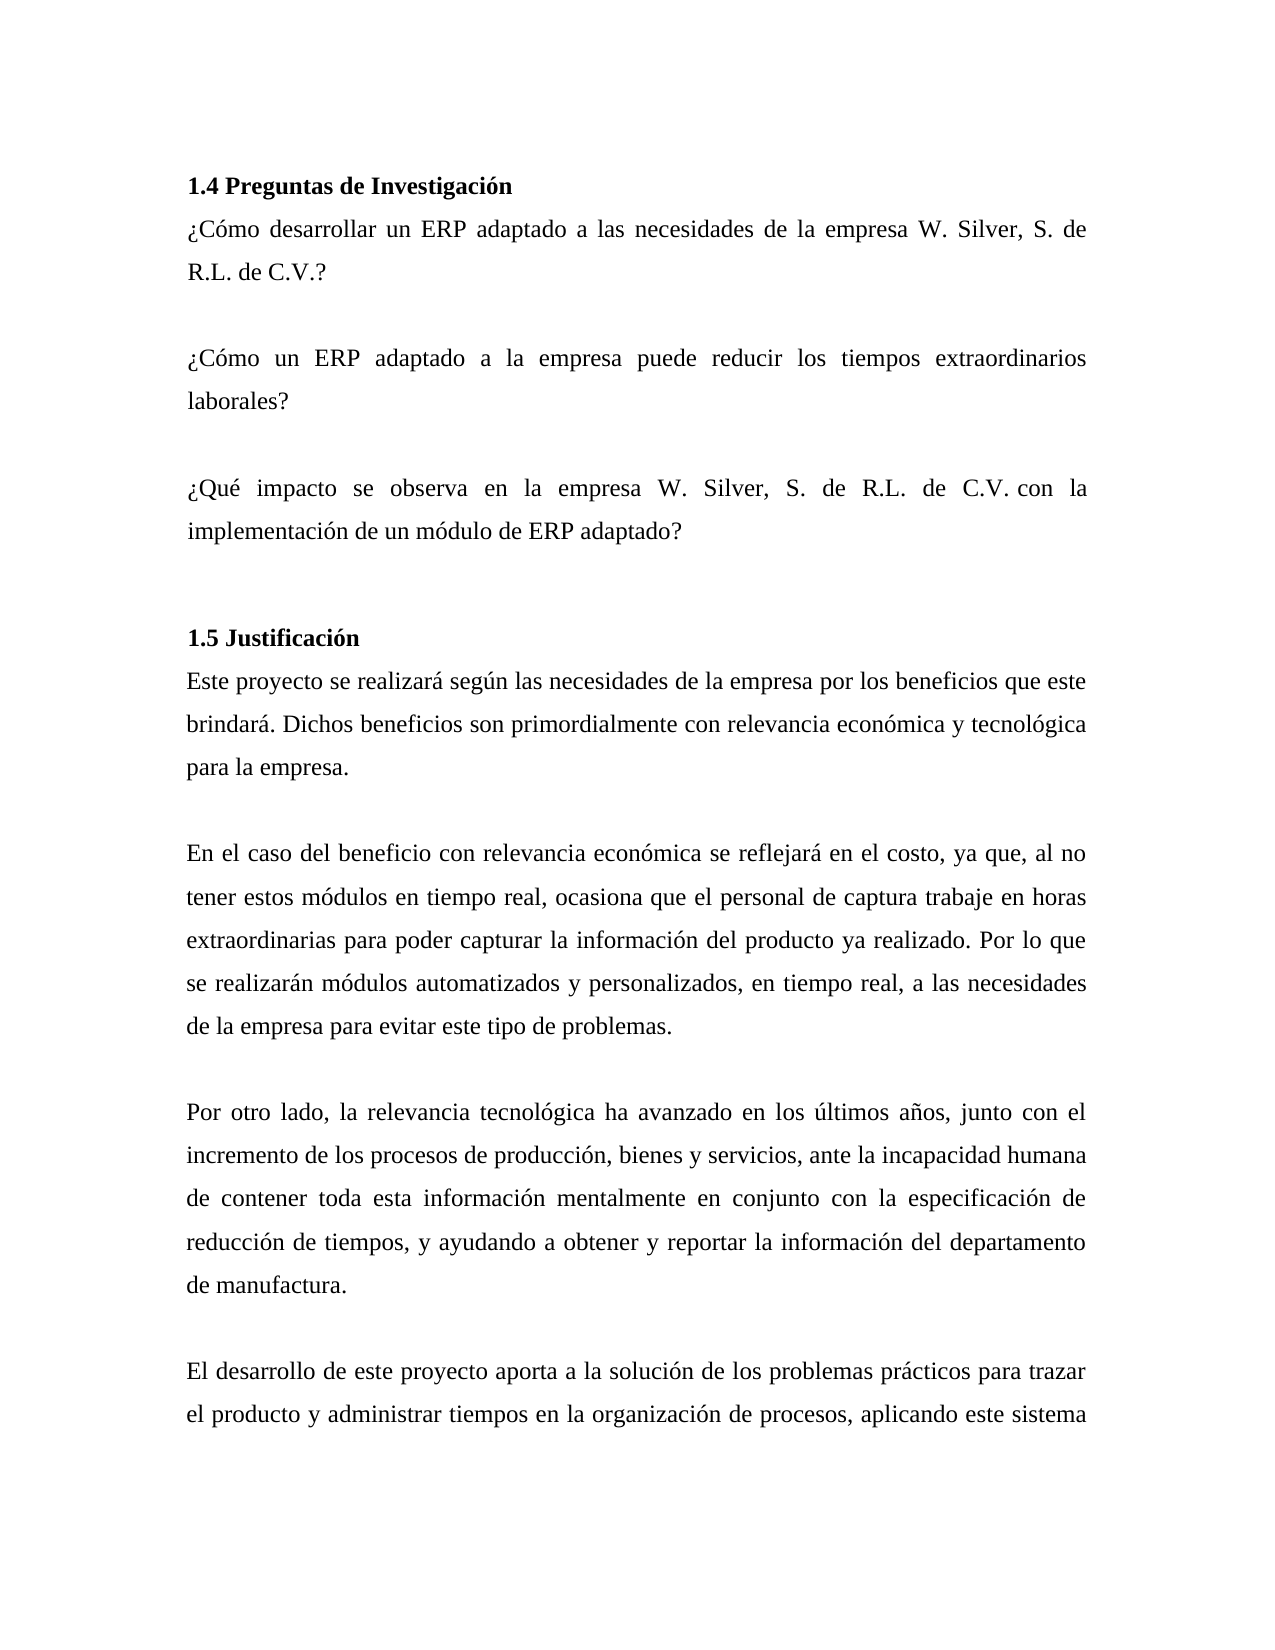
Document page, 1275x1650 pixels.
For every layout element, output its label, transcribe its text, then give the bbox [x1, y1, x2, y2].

subtitle 1.4 Preguntas de Investigación [187, 171, 1087, 199]
text ¿Cómo un ERP adaptado a la empresa puede reducir los tiempos extraordinarios laborales? [187, 343, 1087, 415]
text En el caso del beneficio con relevancia económica se reflejará en el costo, ya que, al no tener estos módulos en tiempo real, ocasiona que el personal de captura trabaje en horas extraordinarias para poder capturar la información del producto ya realizado. Por lo que se realizarán módulos automatizados y personalizados, en tiempo real, a las necesidades de la empresa para evitar este tipo de problemas. [186, 838, 1087, 1040]
text Este proyecto se realizará según las necesidades de la empresa por los beneficios que este brindará. Dichos beneficios son primordialmente con relevancia económica y tecnológica para la empresa. [186, 666, 1087, 781]
text ¿Cómo desarrollar un ERP adaptado a las necesidades de la empresa W. Silver, S. de R.L. de C.V.? [187, 214, 1087, 286]
text ¿Qué impacto se observa en la empresa W. Silver, S. de R.L. de C.V. con la implementación de un módulo de ERP adaptado? [187, 473, 1087, 544]
text Por otro lado, la relevancia tecnológica ha avanzado en los últimos años, junto con el incremento de los procesos de producción, bienes y servicios, ante la incapacidad humana de contener toda esta información mentalmente en conjunto con la especificación de reducción de tiempos, y ayudando a obtener y reportar la información del departamento de manufactura. [186, 1097, 1087, 1298]
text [186, 1356, 1087, 1428]
subtitle 1.5 Justificación [187, 623, 1087, 652]
